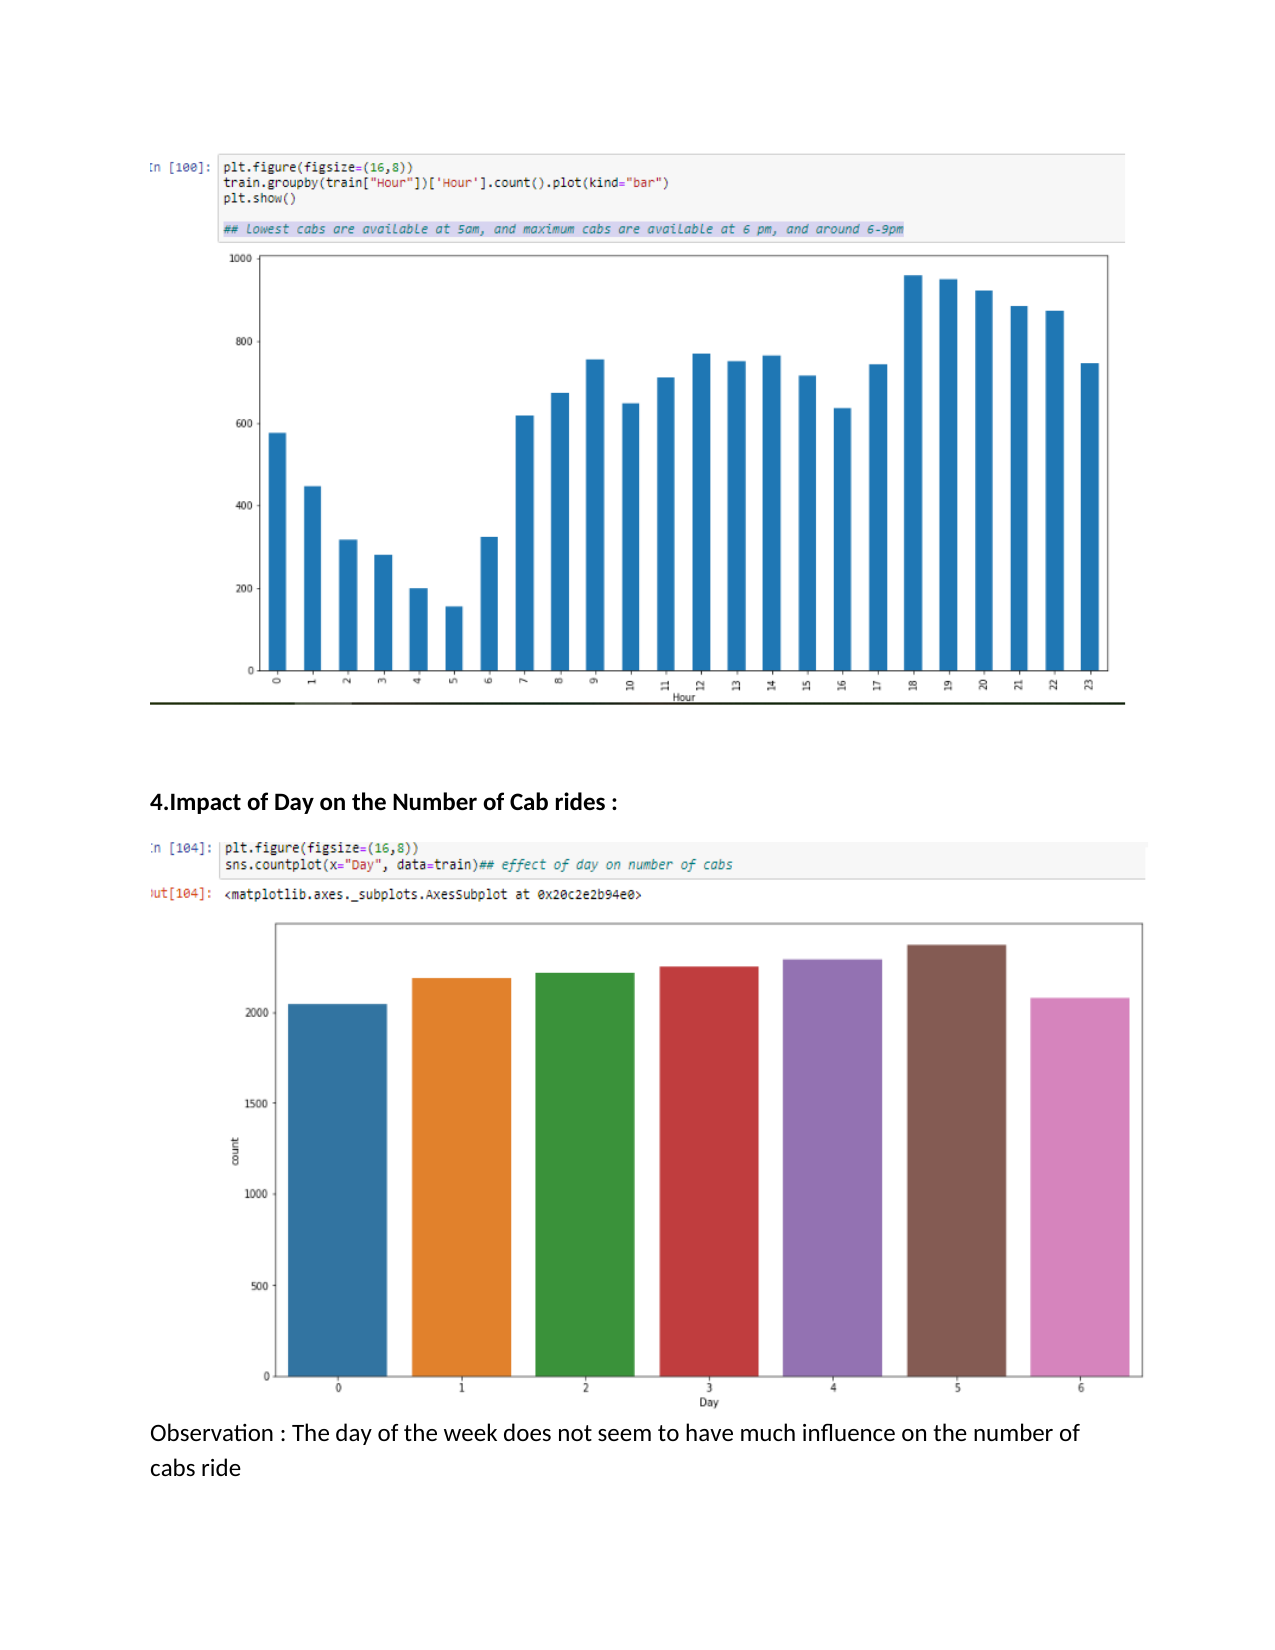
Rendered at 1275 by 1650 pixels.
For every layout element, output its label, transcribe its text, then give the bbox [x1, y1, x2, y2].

picture [150, 842, 1149, 1413]
text 4.Impact of Day on the Number of Cab rides : [150, 786, 1125, 817]
picture [150, 150, 1125, 706]
text Observation : The day of the week does not seem to have much influence on the number of cabs ride [150, 1413, 1125, 1483]
